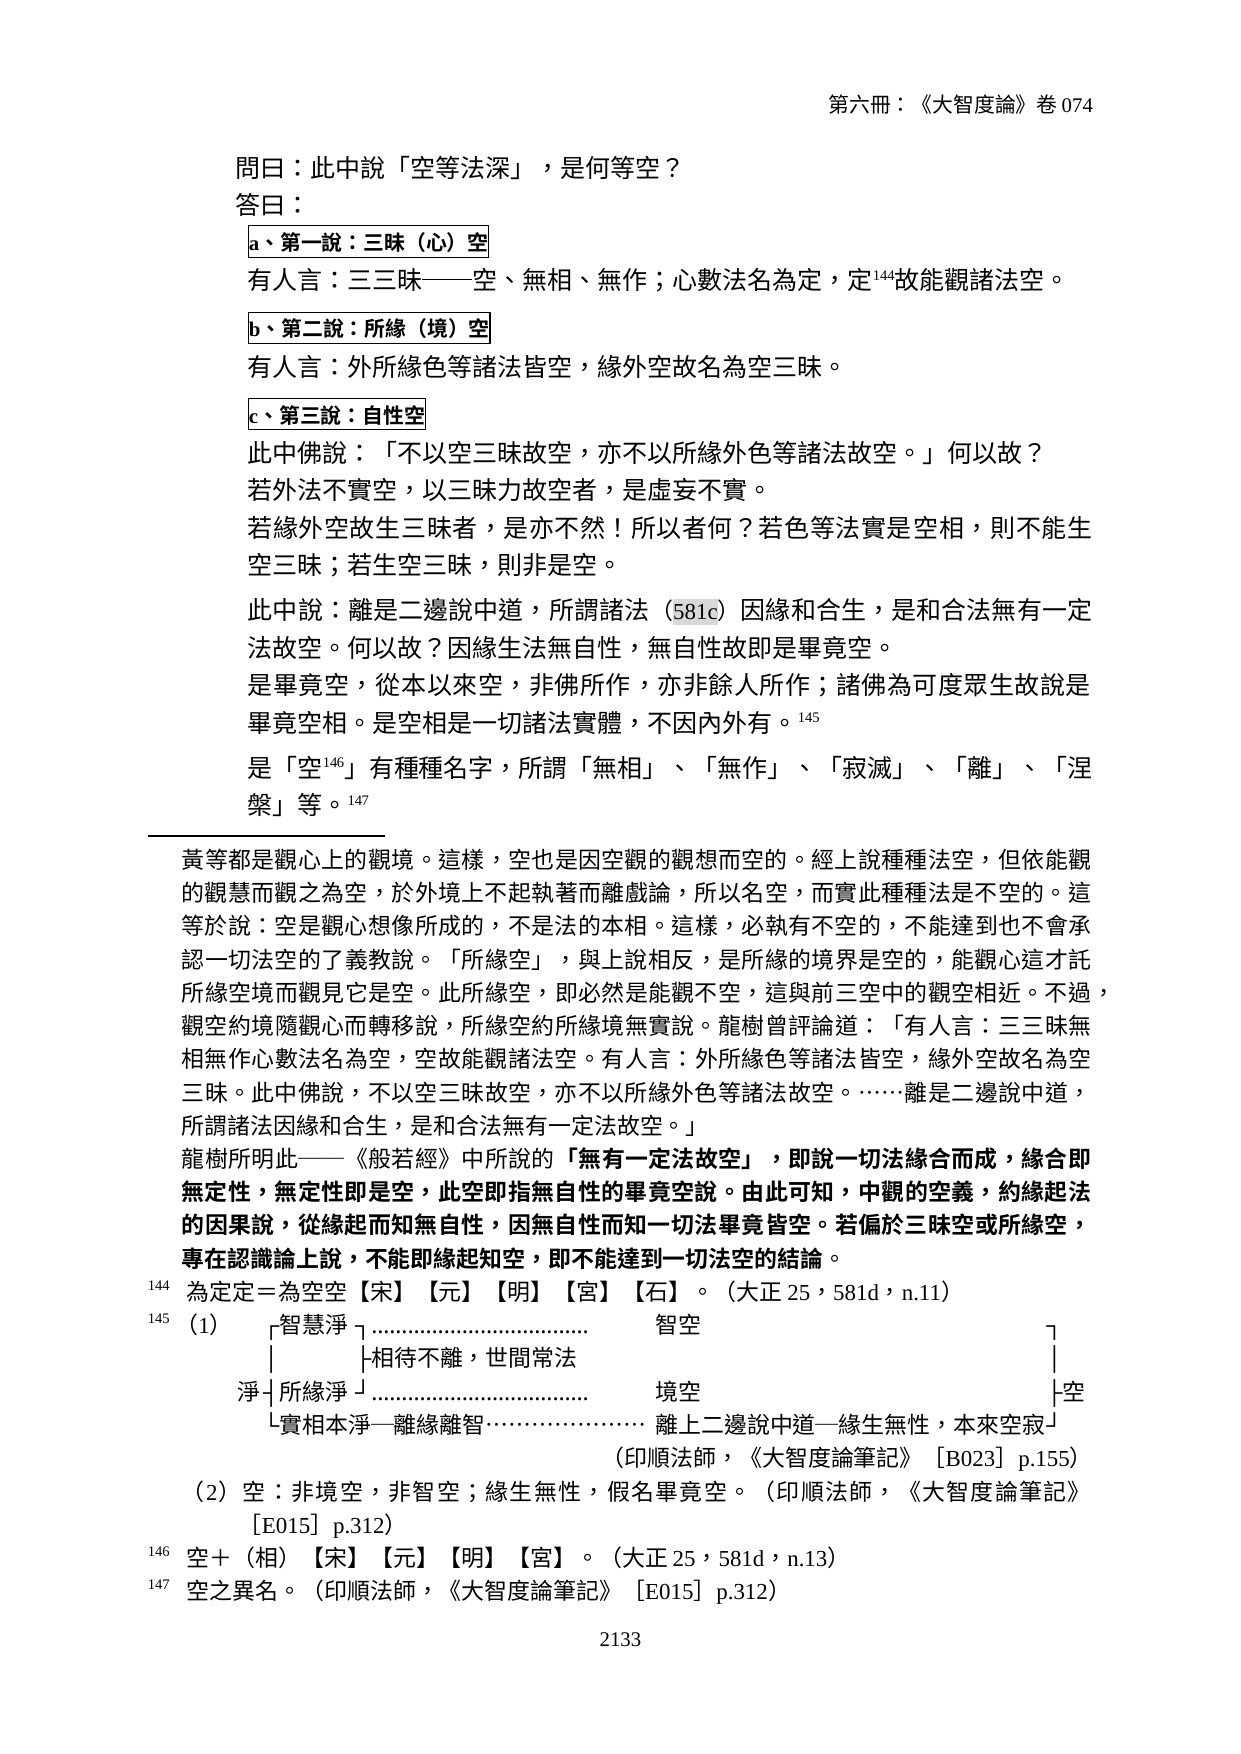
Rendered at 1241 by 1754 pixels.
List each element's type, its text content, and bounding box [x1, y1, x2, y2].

text 問曰：此中說「空等法深」，是何等空？ [235, 148, 1092, 185]
text 此中說：離是二邊說中道，所謂諸法（581c）因緣和合生，是和合法無有一定法故空。何以故？因緣生法無自性，無自性故即是畢竟空。 [248, 590, 1092, 665]
text 答曰： [235, 185, 1092, 223]
text 有人言：三三昧──空、無相、無作；心數法名為定，定故能觀諸法空。 [248, 260, 1092, 298]
text 若外法不實空，以三昧力故空者，是虛妄不實。 [248, 470, 1092, 508]
text c、第三說：自性空 [248, 395, 1092, 433]
text a、第一說：三昧（心）空 [248, 223, 1092, 260]
text 是畢竟空，從本以來空，非佛所作，亦非餘人所作；諸佛為可度眾生故說是畢竟空相。是空相是一切諸法實體，不因內外有。 [248, 665, 1092, 740]
text 有人言：外所緣色等諸法皆空，緣外空故名為空三昧。 [248, 346, 1092, 384]
text 此中佛說：「不以空三昧故空，亦不以所緣外色等諸法故空。」何以故？ [248, 433, 1092, 470]
text b、第二說：所緣（境）空 [248, 309, 1092, 346]
text 是「空」有種種名字，所謂「無相」、「無作」、「寂滅」、「離」、「涅槃」等。 [248, 748, 1092, 823]
text 若緣外空故生三昧者，是亦不然！所以者何？若色等法實是空相，則不能生空三昧；若生空三昧，則非是空。 [248, 508, 1092, 583]
